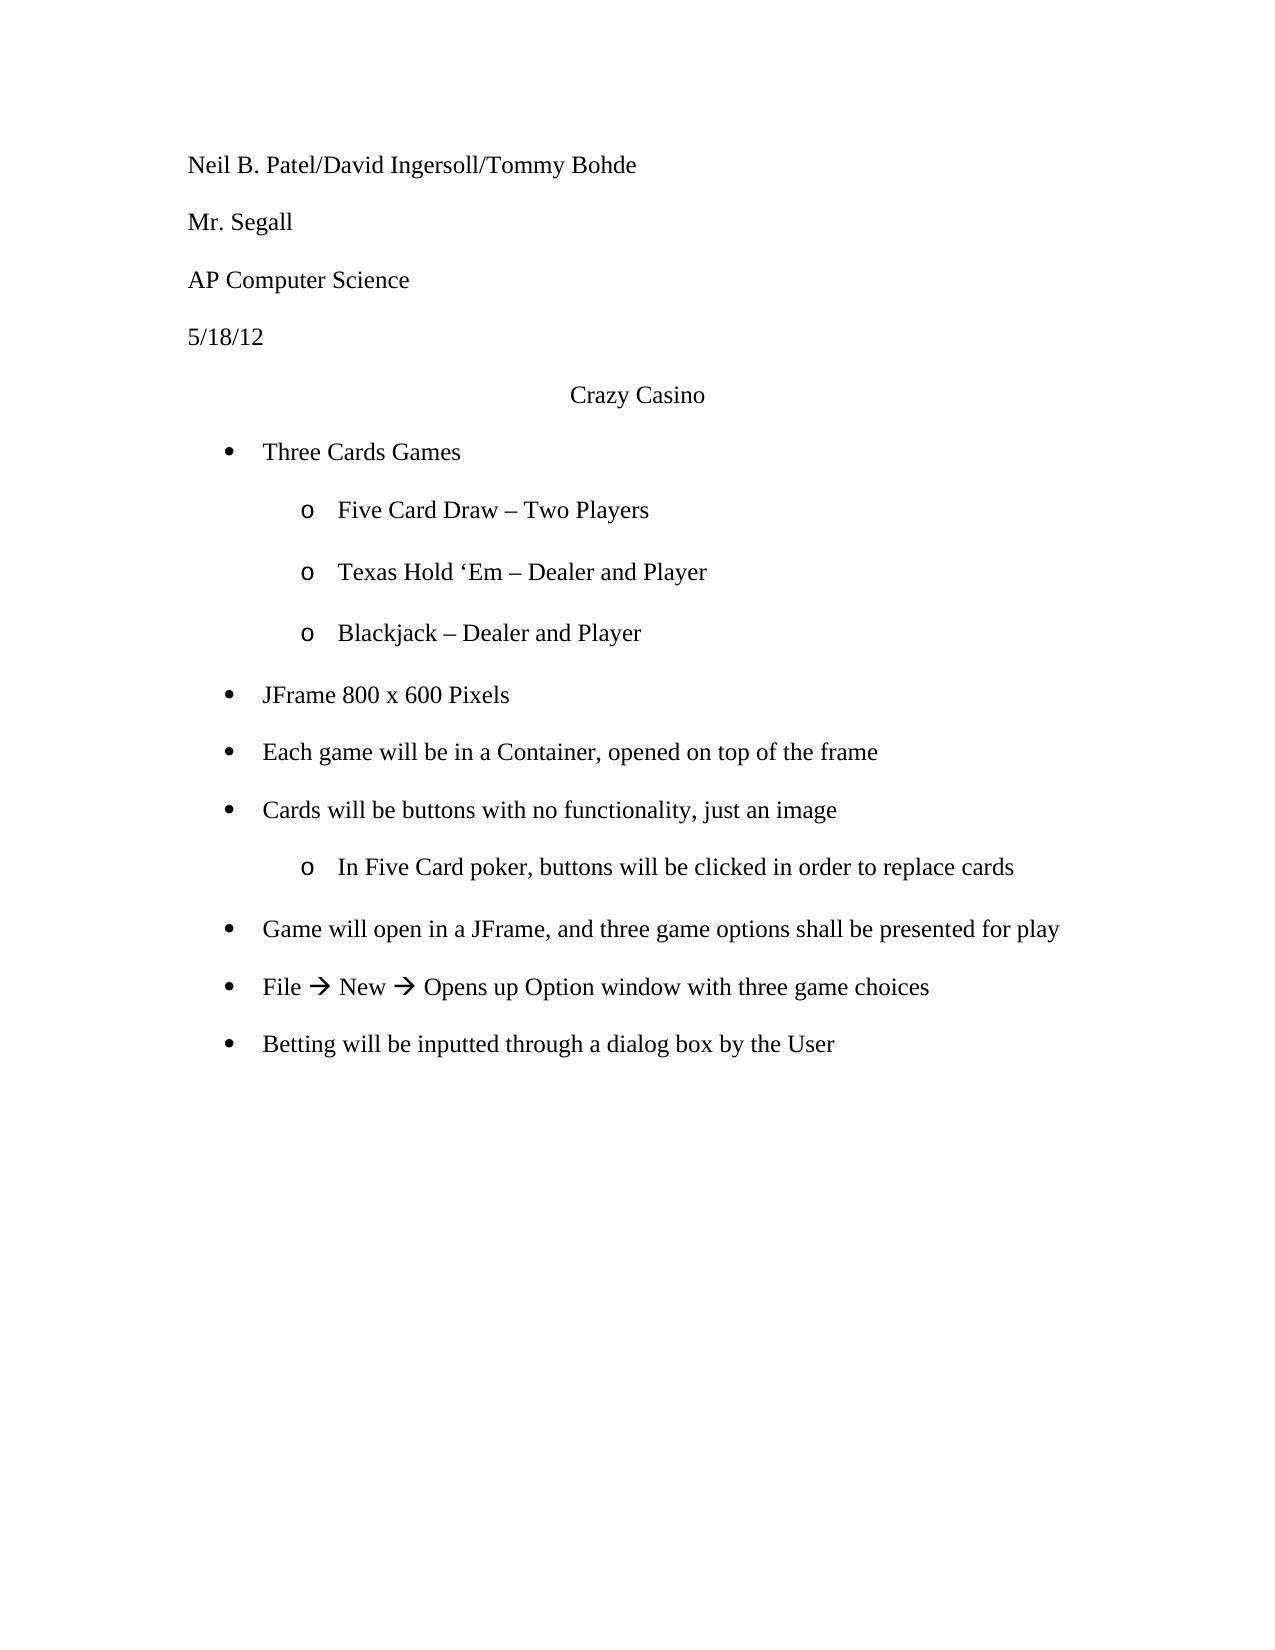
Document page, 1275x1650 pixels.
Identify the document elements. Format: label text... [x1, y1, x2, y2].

text AP Computer Science [187, 265, 1087, 294]
text 5/18/12 [187, 322, 1087, 351]
list Texas Hold ‘Em – Dealer and Player [300, 557, 1087, 587]
list JFrame 800 x 600 Pixels [225, 680, 1087, 709]
list Cards will be buttons with no functionality, just an image [225, 795, 1087, 824]
list Each game will be in a Container, opened on top of the frame [225, 737, 1087, 766]
list File New Opens up Option window with three game choices [225, 972, 1087, 1000]
list Betting will be inputted through a dialog box by the User [225, 1029, 1087, 1058]
text Neil B. Patel/David Ingersoll/Tommy Bohde [187, 150, 1087, 179]
list Game will open in a JFrame, and three game options shall be presented for play [225, 914, 1087, 943]
text Mr. Segall [187, 207, 1087, 236]
list Blackjack – Dealer and Player [300, 618, 1087, 649]
list Five Card Draw – Two Players [300, 495, 1087, 526]
text Crazy Casino [187, 380, 1087, 409]
list Three Cards Games [225, 437, 1087, 466]
list In Five Card poker, buttons will be clicked in order to replace cards [300, 852, 1087, 883]
